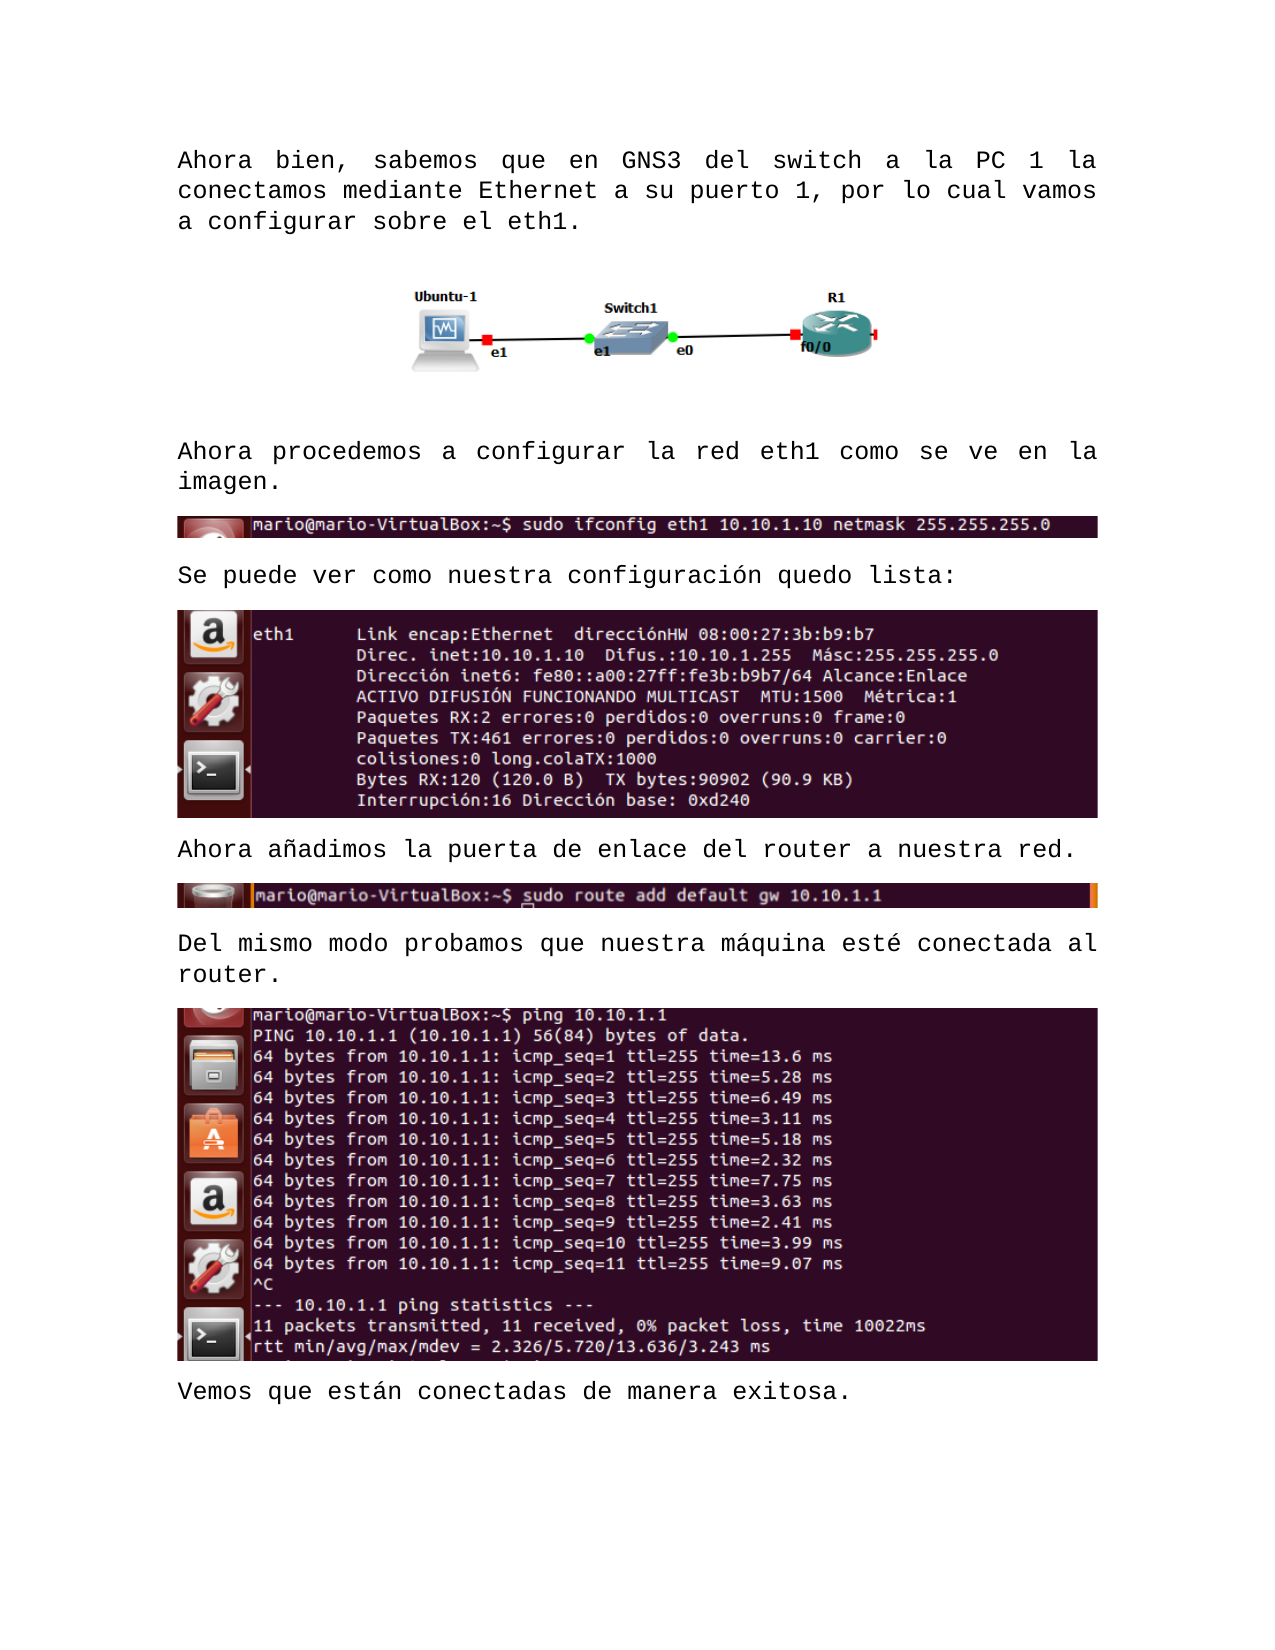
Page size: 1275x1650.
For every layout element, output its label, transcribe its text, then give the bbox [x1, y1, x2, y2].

picture [177, 1008, 1098, 1361]
picture [397, 255, 878, 420]
text Ahora procedemos a configurar la red eth1 como se ve en la imagen. [177, 438, 1098, 497]
picture [177, 883, 1098, 908]
text Se puede ver como nuestra configuración quedo lista: [177, 563, 1098, 591]
picture [177, 610, 1098, 818]
text Vemos que están conectadas de manera exitosa. [177, 1379, 1098, 1407]
text Del mismo modo probamos que nuestra máquina esté conectada al router. [177, 931, 1098, 989]
picture [177, 516, 1098, 538]
text Ahora bien, sabemos que en GNS3 del switch a la PC 1 la conectamos mediante Ethernet a su puerto 1, por lo cual vamos a configurar sobre el eth1. [177, 148, 1098, 237]
text Ahora añadimos la puerta de enlace del router a nuestra red. [177, 837, 1098, 865]
